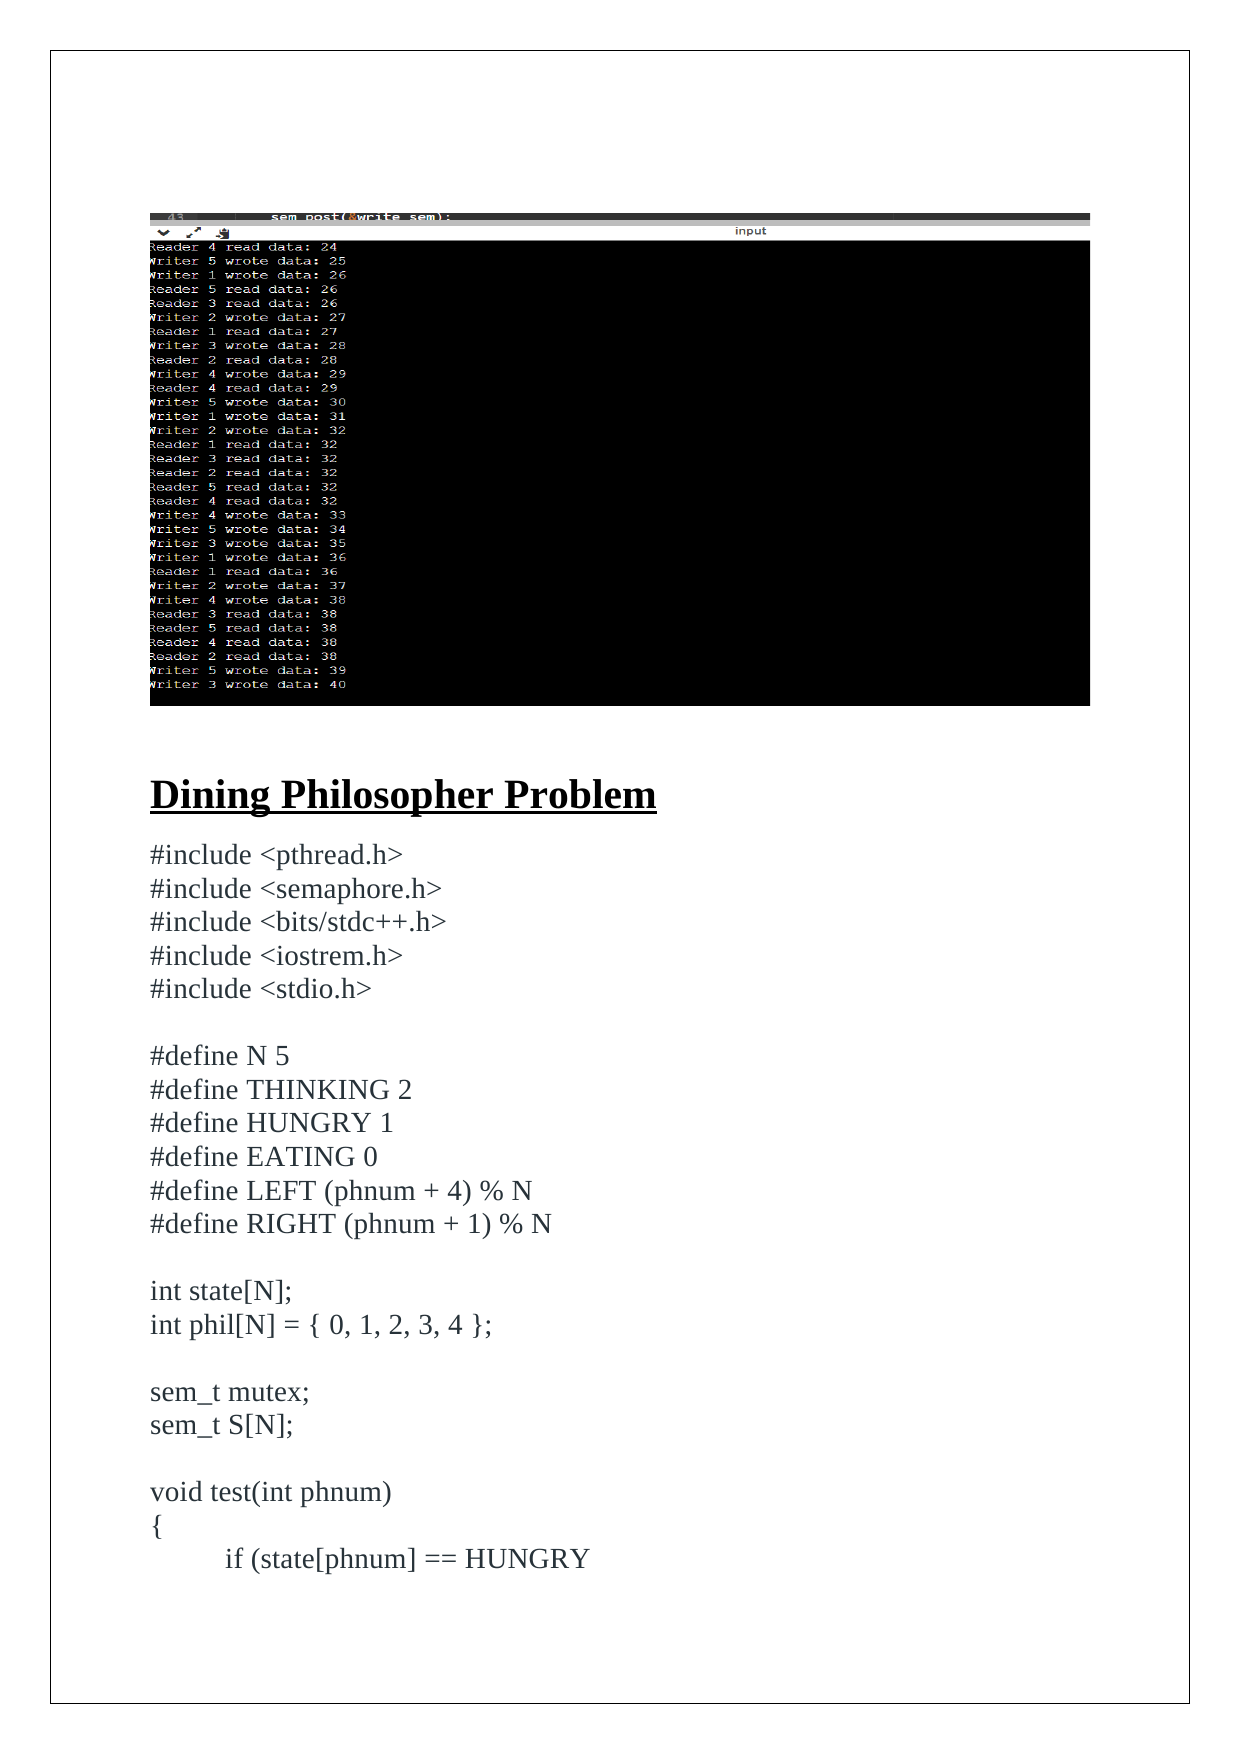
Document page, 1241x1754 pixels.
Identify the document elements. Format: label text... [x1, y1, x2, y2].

text #include <pthread.h> [150, 837, 1090, 871]
text sem_t S[N]; [150, 1407, 1090, 1441]
text #define EATING 0 [150, 1139, 1090, 1173]
text { [150, 1508, 1090, 1542]
text void test(int phnum) [150, 1474, 1090, 1508]
text int phil[N] = { 0, 1, 2, 3, 4 }; [150, 1307, 1090, 1340]
picture [150, 213, 1091, 706]
text #include <iostrem.h> [150, 938, 1090, 971]
text #include <bits/stdc++.h> [150, 904, 1090, 938]
text #include <semaphore.h> [150, 871, 1090, 904]
text sem_t mutex; [150, 1374, 1090, 1407]
text Dining Philosopher Problem [150, 770, 1090, 818]
text if (state[phnum] == HUNGRY [150, 1542, 1090, 1575]
text #define RIGHT (phnum + 1) % N [150, 1206, 1090, 1240]
text #include <stdio.h> [150, 971, 1090, 1005]
text #define LEFT (phnum + 4) % N [150, 1173, 1090, 1206]
text int state[N]; [150, 1273, 1090, 1307]
text #define HUNGRY 1 [150, 1106, 1090, 1139]
text #define THINKING 2 [150, 1072, 1090, 1106]
text #define N 5 [150, 1038, 1090, 1072]
